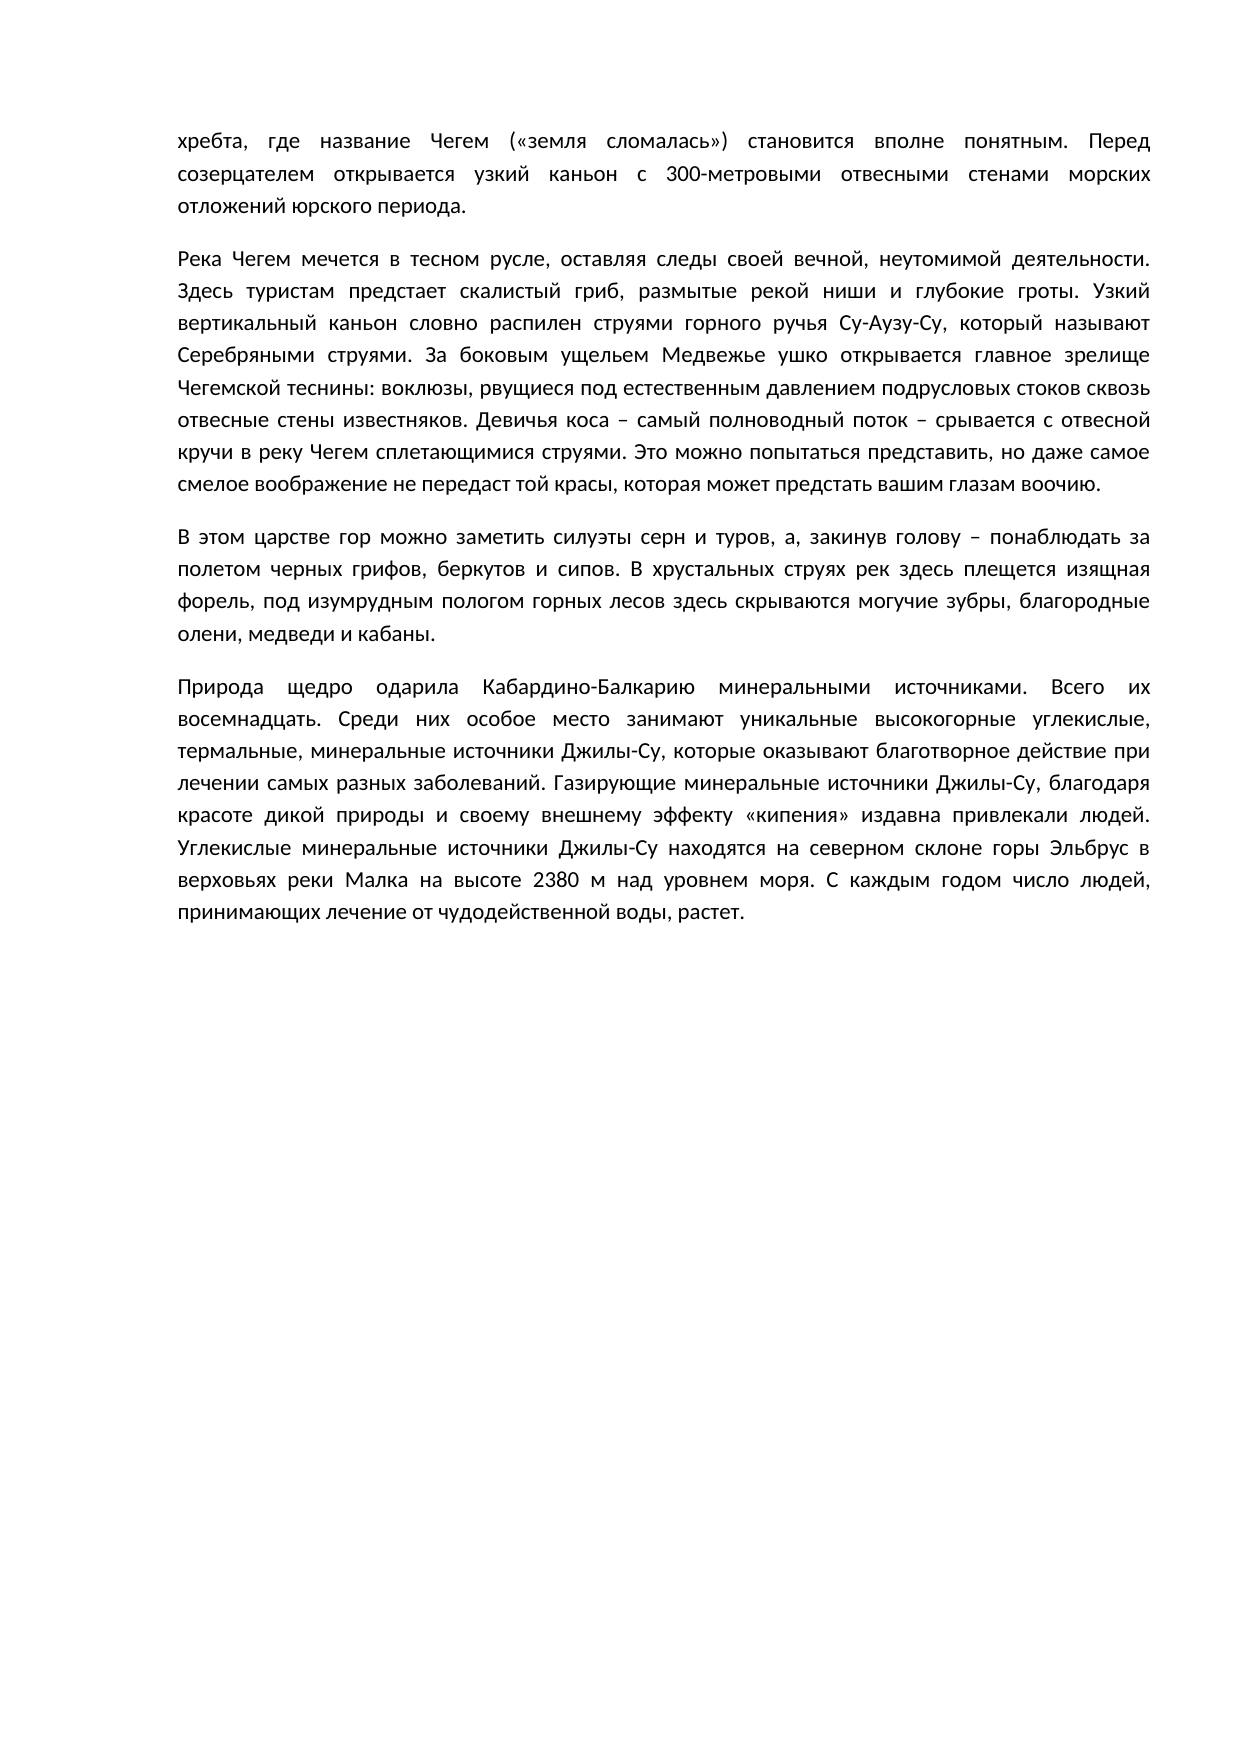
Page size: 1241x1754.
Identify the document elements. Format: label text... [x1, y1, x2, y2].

text В этом царстве гор можно заметить силуэты серн и туров, а, закинув голову – понаблюдать за полетом черных грифов, беркутов и сипов. В хрустальных струях рек здесь плещется изящная форель, под изумрудным пологом горных лесов здесь скрываются могучие зубры, благородные олени, медведи и кабаны. [177, 522, 1152, 647]
text Природа щедро одарила Кабардино-Балкарию минеральными источниками. Всего их восемнадцать. Среди них особое место занимают уникальные высокогорные углекислые, термальные, минеральные источники Джилы-Су, которые оказывают благотворное действие при лечении самых разных заболеваний. Газирующие минеральные источники Джилы-Су, благодаря красоте дикой природы и своему внешнему эффекту «кипения» издавна привлекали людей. Углекислые минеральные источники Джилы-Су находятся на северном склоне горы Эльбрус в верховьях реки Малка на высоте над уровнем моря. С каждым годом число людей, принимающих лечение от чудодейственной воды, растет. [177, 672, 1152, 925]
text Река Чегем мечется в тесном русле, оставляя следы своей вечной, неутомимой деятельности. Здесь туристам предстает скалистый гриб, размытые рекой ниши и глубокие гроты. Узкий вертикальный каньон словно распилен струями горного ручья Су-Аузу-Су, который называют Серебряными струями. За боковым ущельем Медвежье ушко открывается главное зрелище Чегемской теснины: воклюзы, рвущиеся под естественным давлением подрусловых стоков сквозь отвесные стены известняков. Девичья коса – самый полноводный поток – срывается с отвесной кручи в реку Чегем сплетающимися струями. Это можно попытаться представить, но даже самое смелое воображение не передаст той красы, которая может предстать вашим глазам воочию. [177, 244, 1152, 497]
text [177, 126, 1152, 219]
